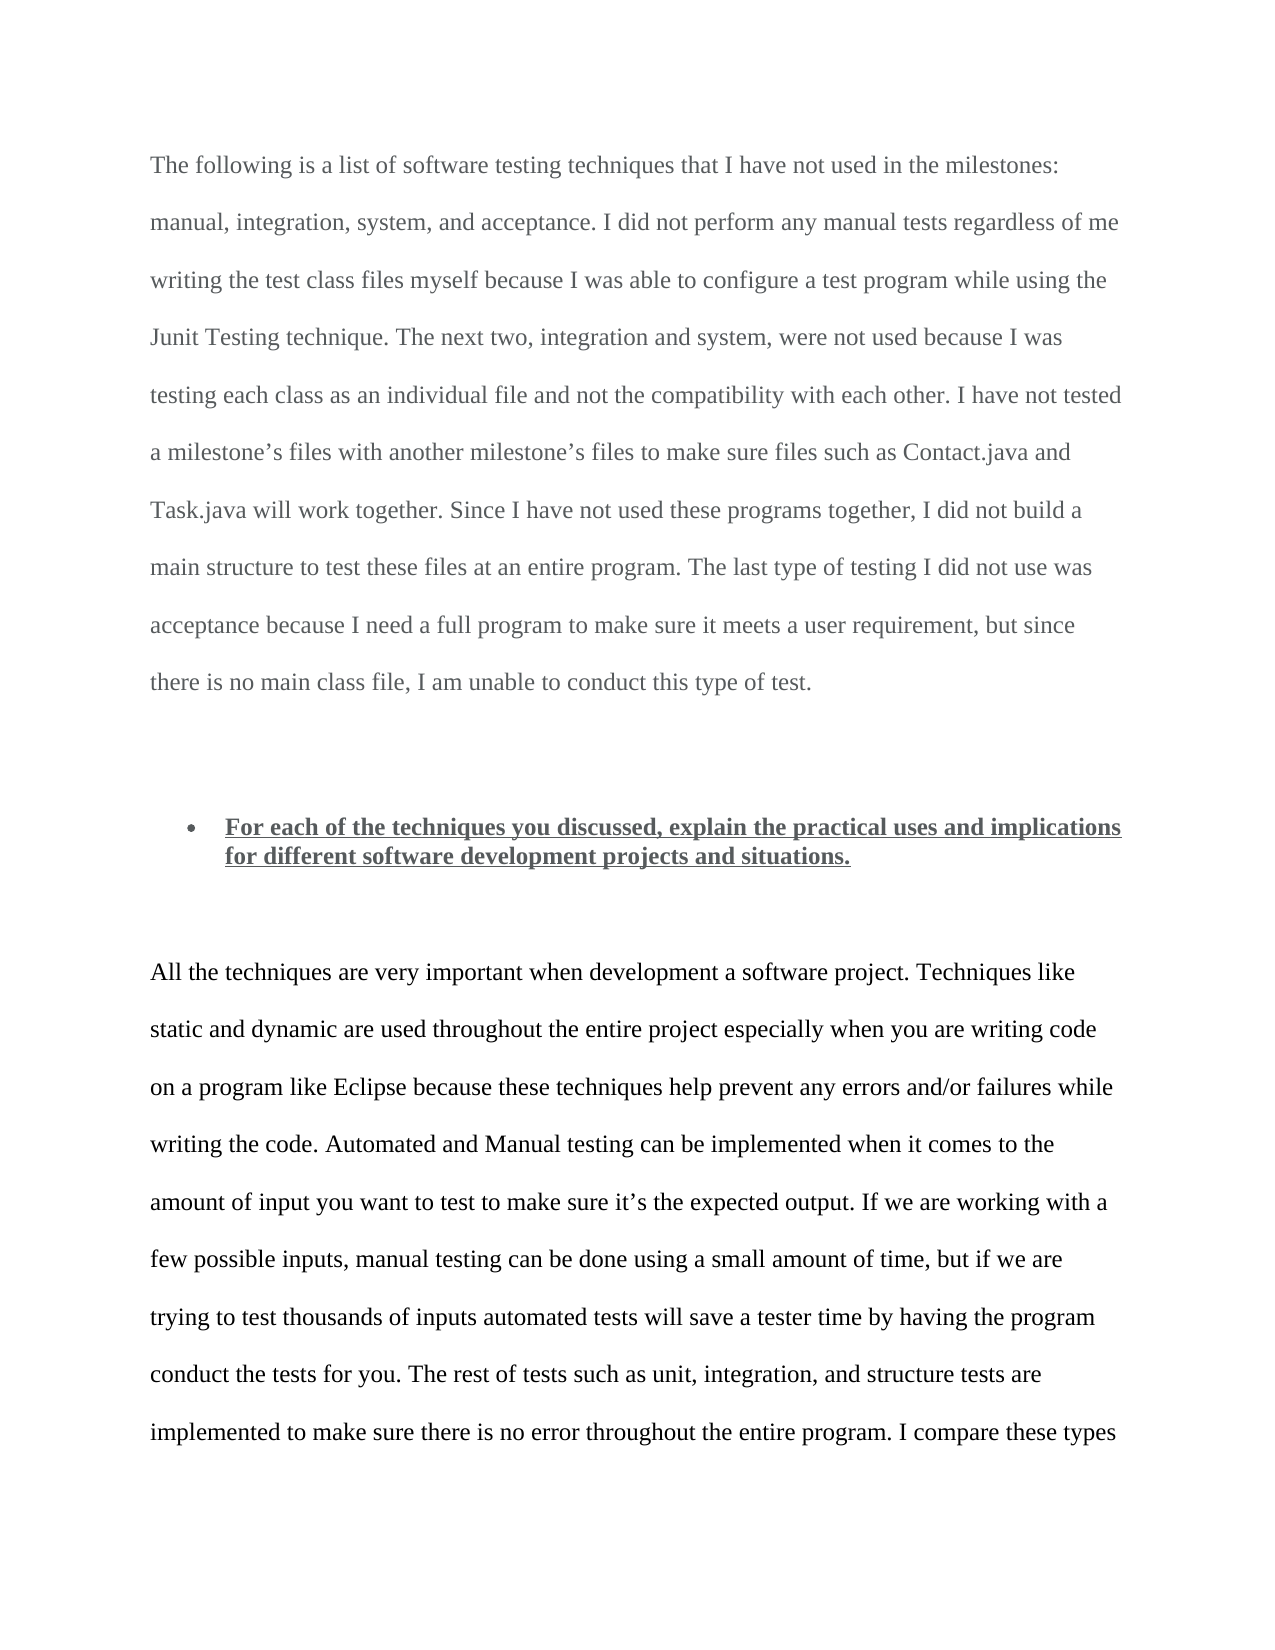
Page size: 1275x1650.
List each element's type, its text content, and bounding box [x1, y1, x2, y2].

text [150, 957, 1125, 1445]
text The following is a list of software testing techniques that I have not used in the milestones: manual, integration, system, and acceptance. I did not perform any manual tests regardless of me writing the test class files myself because I was able to configure a test program while using the Junit Testing technique. The next two, integration and system, were not used because I was testing each class as an individual file and not the compatibility with each other. I have not tested a milestone’s files with another milestone’s files to make sure files such as Contact.java and Task.java will work together. Since I have not used these programs together, I did not build a main structure to test these files at an entire program. The last type of testing I did not use was acceptance because I need a full program to make sure it meets a user requirement, but since there is no main class file, I am unable to conduct this type of test. [150, 150, 1125, 696]
list For each of the techniques you discussed, explain the practical uses and implications for different software development projects and situations. [187, 812, 1125, 869]
